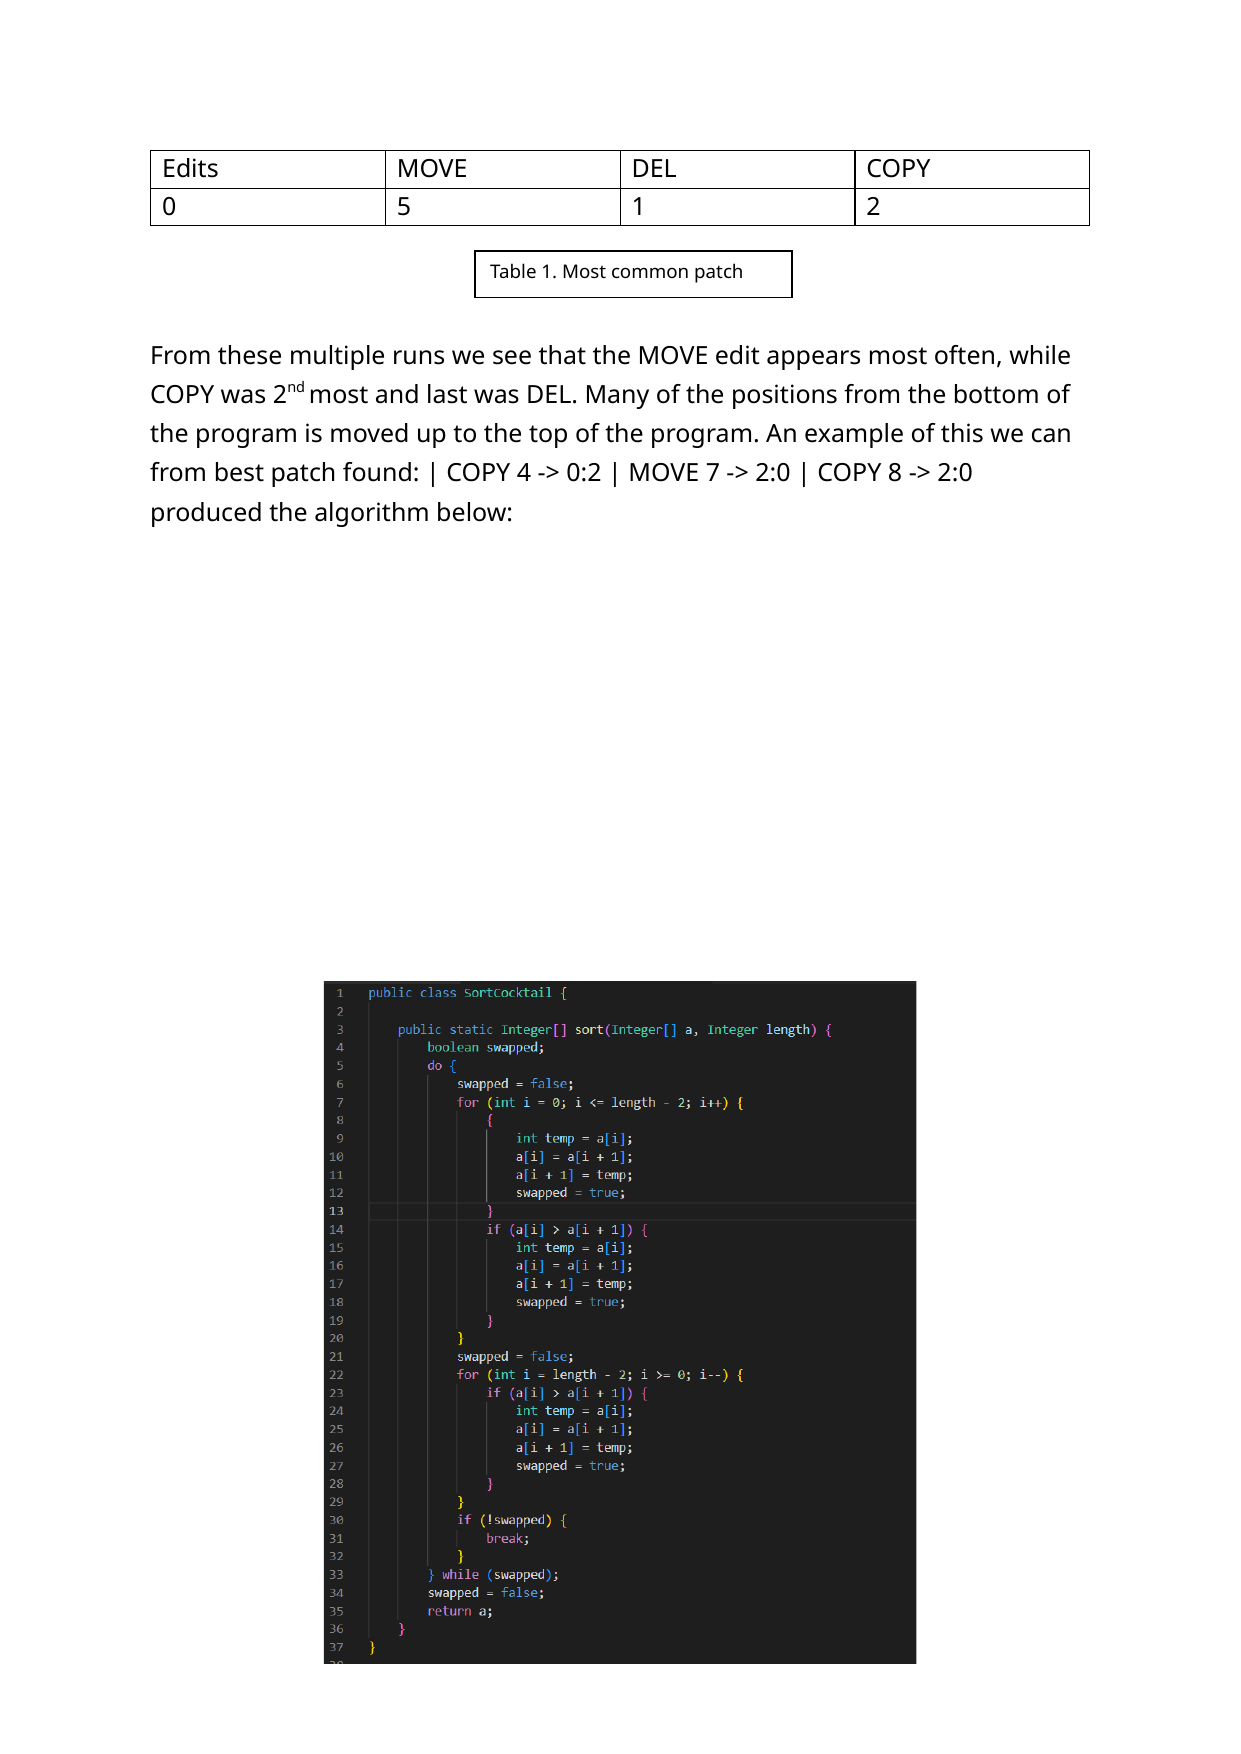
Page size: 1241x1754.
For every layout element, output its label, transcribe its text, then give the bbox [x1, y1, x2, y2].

table_header MOVE [386, 151, 620, 187]
table_cell 0 [151, 189, 385, 225]
table_cell 2 [856, 189, 1089, 225]
table_header DEL [621, 151, 854, 187]
table_header Edits [151, 151, 385, 187]
text From these multiple runs we see that the MOVE edit appears most often, while COPY was 2nd most and last was DEL. Many of the positions from the bottom of the program is moved up to the top of the program. An example of this we can from best patch found: | COPY 4 -> 0:2 | MOVE 7 -> 2:0 | COPY 8 -> 2:0 produced the algorithm below: [150, 337, 1090, 528]
picture [323, 981, 917, 1664]
table_header COPY [856, 151, 1089, 187]
table_cell 1 [621, 189, 854, 225]
table_cell 5 [386, 189, 620, 225]
